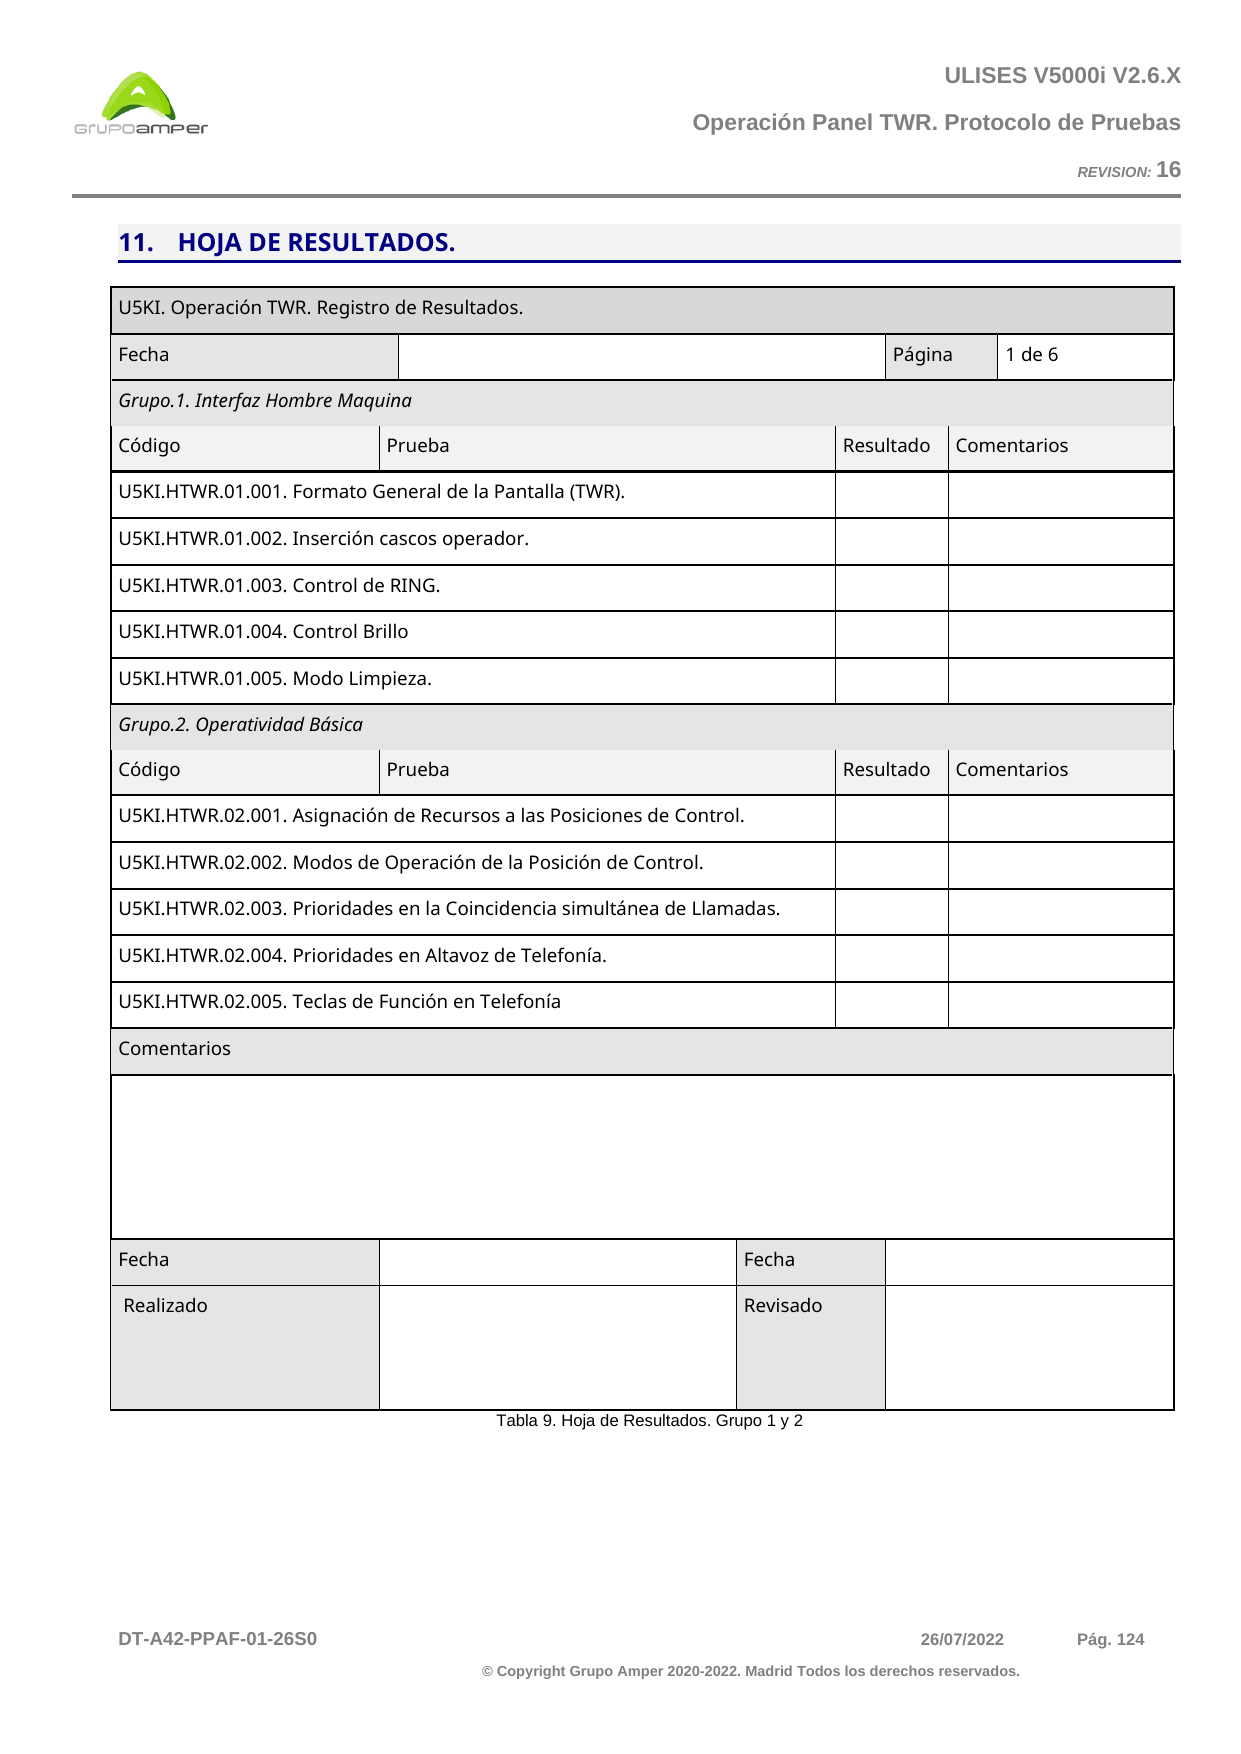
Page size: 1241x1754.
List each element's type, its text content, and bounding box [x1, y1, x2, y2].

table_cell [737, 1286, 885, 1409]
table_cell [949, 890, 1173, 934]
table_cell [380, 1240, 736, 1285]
picture [70, 61, 210, 147]
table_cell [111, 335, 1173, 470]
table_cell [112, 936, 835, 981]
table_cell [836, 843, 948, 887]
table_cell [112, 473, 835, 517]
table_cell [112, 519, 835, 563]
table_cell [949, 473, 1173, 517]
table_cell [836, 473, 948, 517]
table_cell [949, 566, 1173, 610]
subtitle Hoja de Resultados. [118, 224, 1181, 260]
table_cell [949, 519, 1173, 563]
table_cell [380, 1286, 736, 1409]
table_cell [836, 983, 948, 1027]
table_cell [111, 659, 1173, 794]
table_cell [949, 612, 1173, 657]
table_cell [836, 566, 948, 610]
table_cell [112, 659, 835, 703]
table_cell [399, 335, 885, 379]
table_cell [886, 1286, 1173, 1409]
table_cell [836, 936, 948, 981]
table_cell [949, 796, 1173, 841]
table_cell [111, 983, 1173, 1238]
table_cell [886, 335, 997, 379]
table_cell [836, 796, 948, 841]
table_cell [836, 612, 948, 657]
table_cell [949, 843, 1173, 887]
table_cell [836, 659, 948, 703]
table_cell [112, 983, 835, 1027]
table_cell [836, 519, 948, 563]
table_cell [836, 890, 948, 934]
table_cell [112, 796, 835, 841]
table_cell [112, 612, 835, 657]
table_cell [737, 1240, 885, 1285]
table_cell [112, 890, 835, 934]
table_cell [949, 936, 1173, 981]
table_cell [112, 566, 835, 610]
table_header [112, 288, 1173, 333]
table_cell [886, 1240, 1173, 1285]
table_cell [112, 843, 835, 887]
text Tabla 9. Hoja de Resultados. Grupo 1 y 2 [118, 1411, 1181, 1430]
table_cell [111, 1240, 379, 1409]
